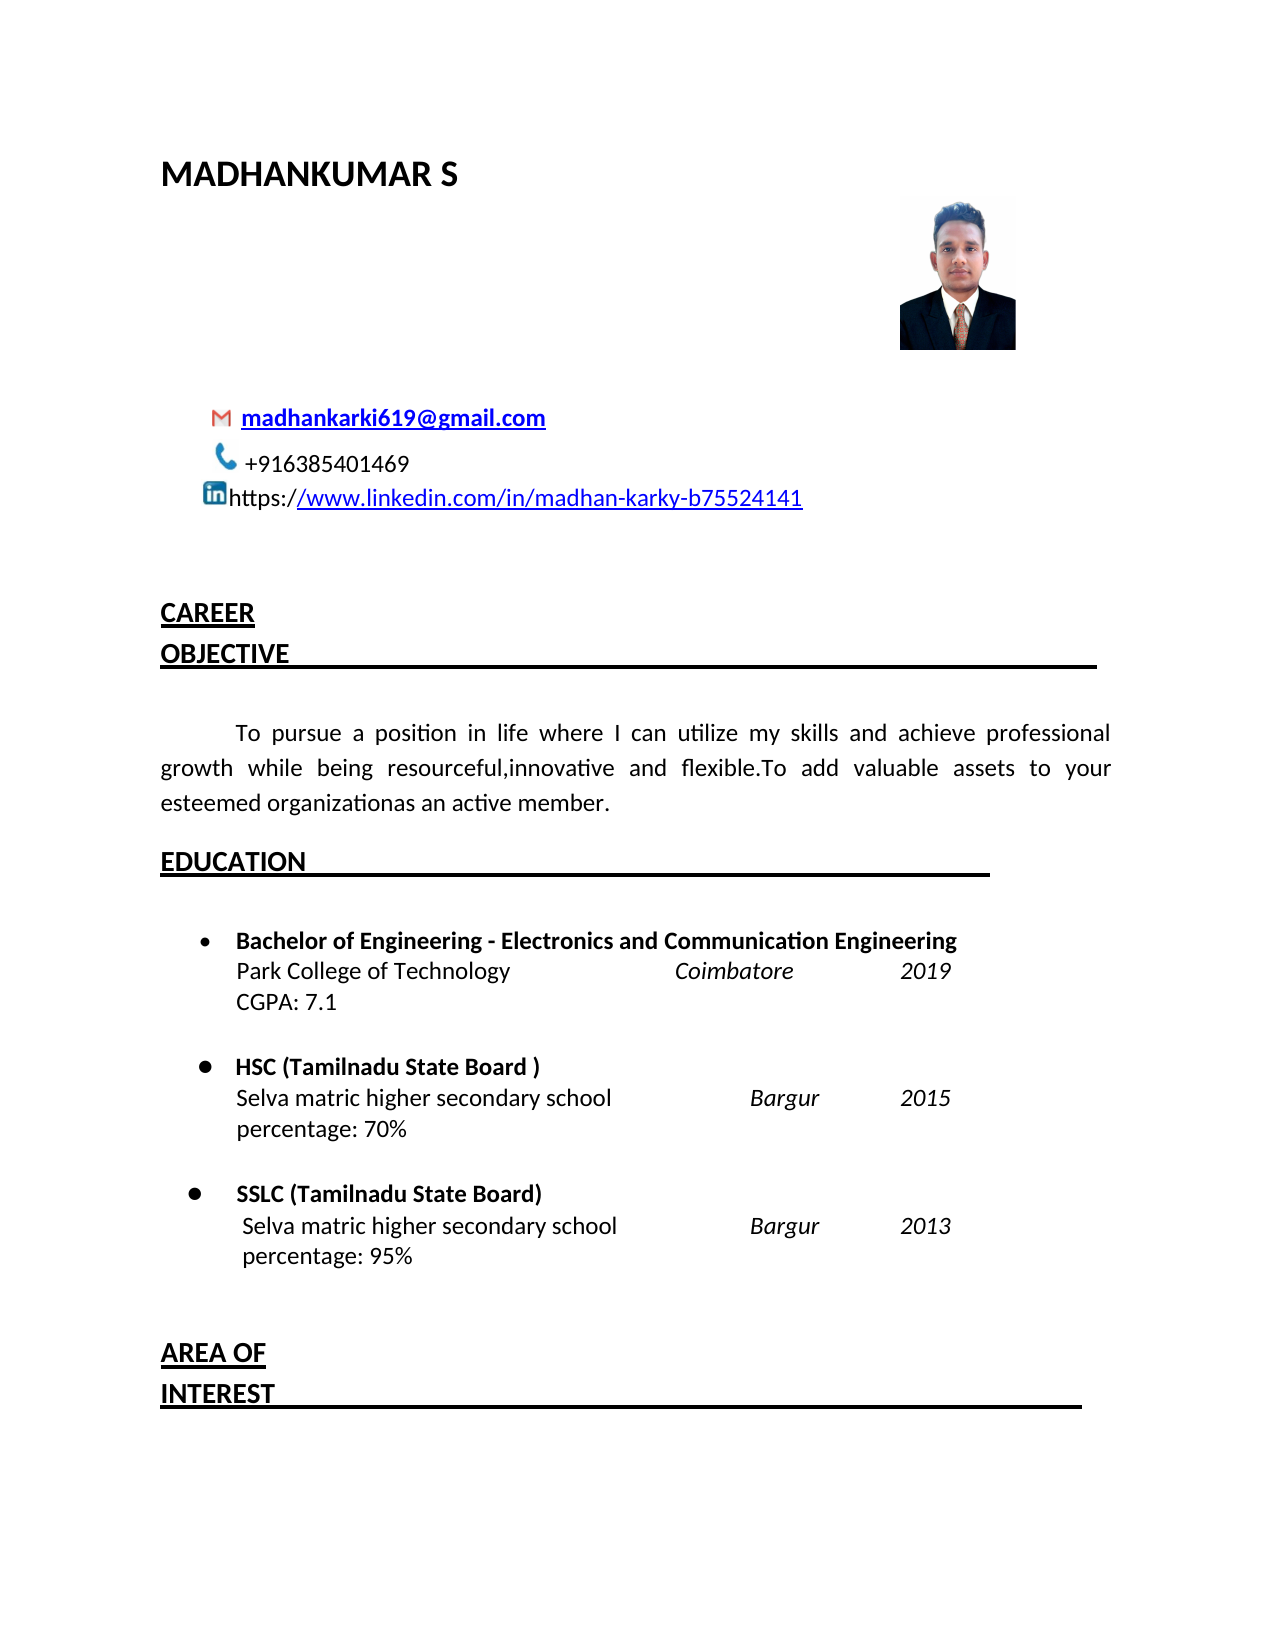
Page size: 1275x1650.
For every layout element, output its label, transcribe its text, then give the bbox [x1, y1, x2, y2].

text OBJECTIVE [160, 635, 1125, 671]
text EDUCATION [160, 843, 1125, 878]
text Selva matric higher secondary school Bargur 2013 [150, 1210, 1125, 1240]
list Bachelor of Engineering - Electronics and Communication Engineering [198, 925, 1125, 955]
text madhankarki619@gmail.com [212, 402, 1125, 433]
text AREA OF [160, 1334, 1125, 1370]
text MADHANKUMAR S [160, 150, 1125, 196]
text percentage: 95% [150, 1240, 1125, 1271]
text percentage: 70% [150, 1113, 1125, 1144]
list HSC (Tamilnadu State Board ) [198, 1047, 1125, 1083]
text Park College of Technology Coimbatore 2019 [160, 955, 1125, 986]
text https://www.linkedin.com/in/madhan-karky-b75524141 [150, 479, 1125, 513]
text INTEREST [160, 1375, 1125, 1411]
text Selva matric higher secondary school Bargur 2015 [150, 1083, 1125, 1113]
list SSLC (Tamilnadu State Board) [187, 1174, 1125, 1210]
text CGPA: 7.1 [160, 986, 1125, 1016]
text +916385401469 [212, 439, 1125, 479]
text To pursue a position in life where I can utilize my skills and achieve professional growth while being resourceful,innovative and flexible.To add valuable assets to your esteemed organizationas an active member. [160, 717, 1113, 817]
text CAREER [160, 594, 1125, 629]
